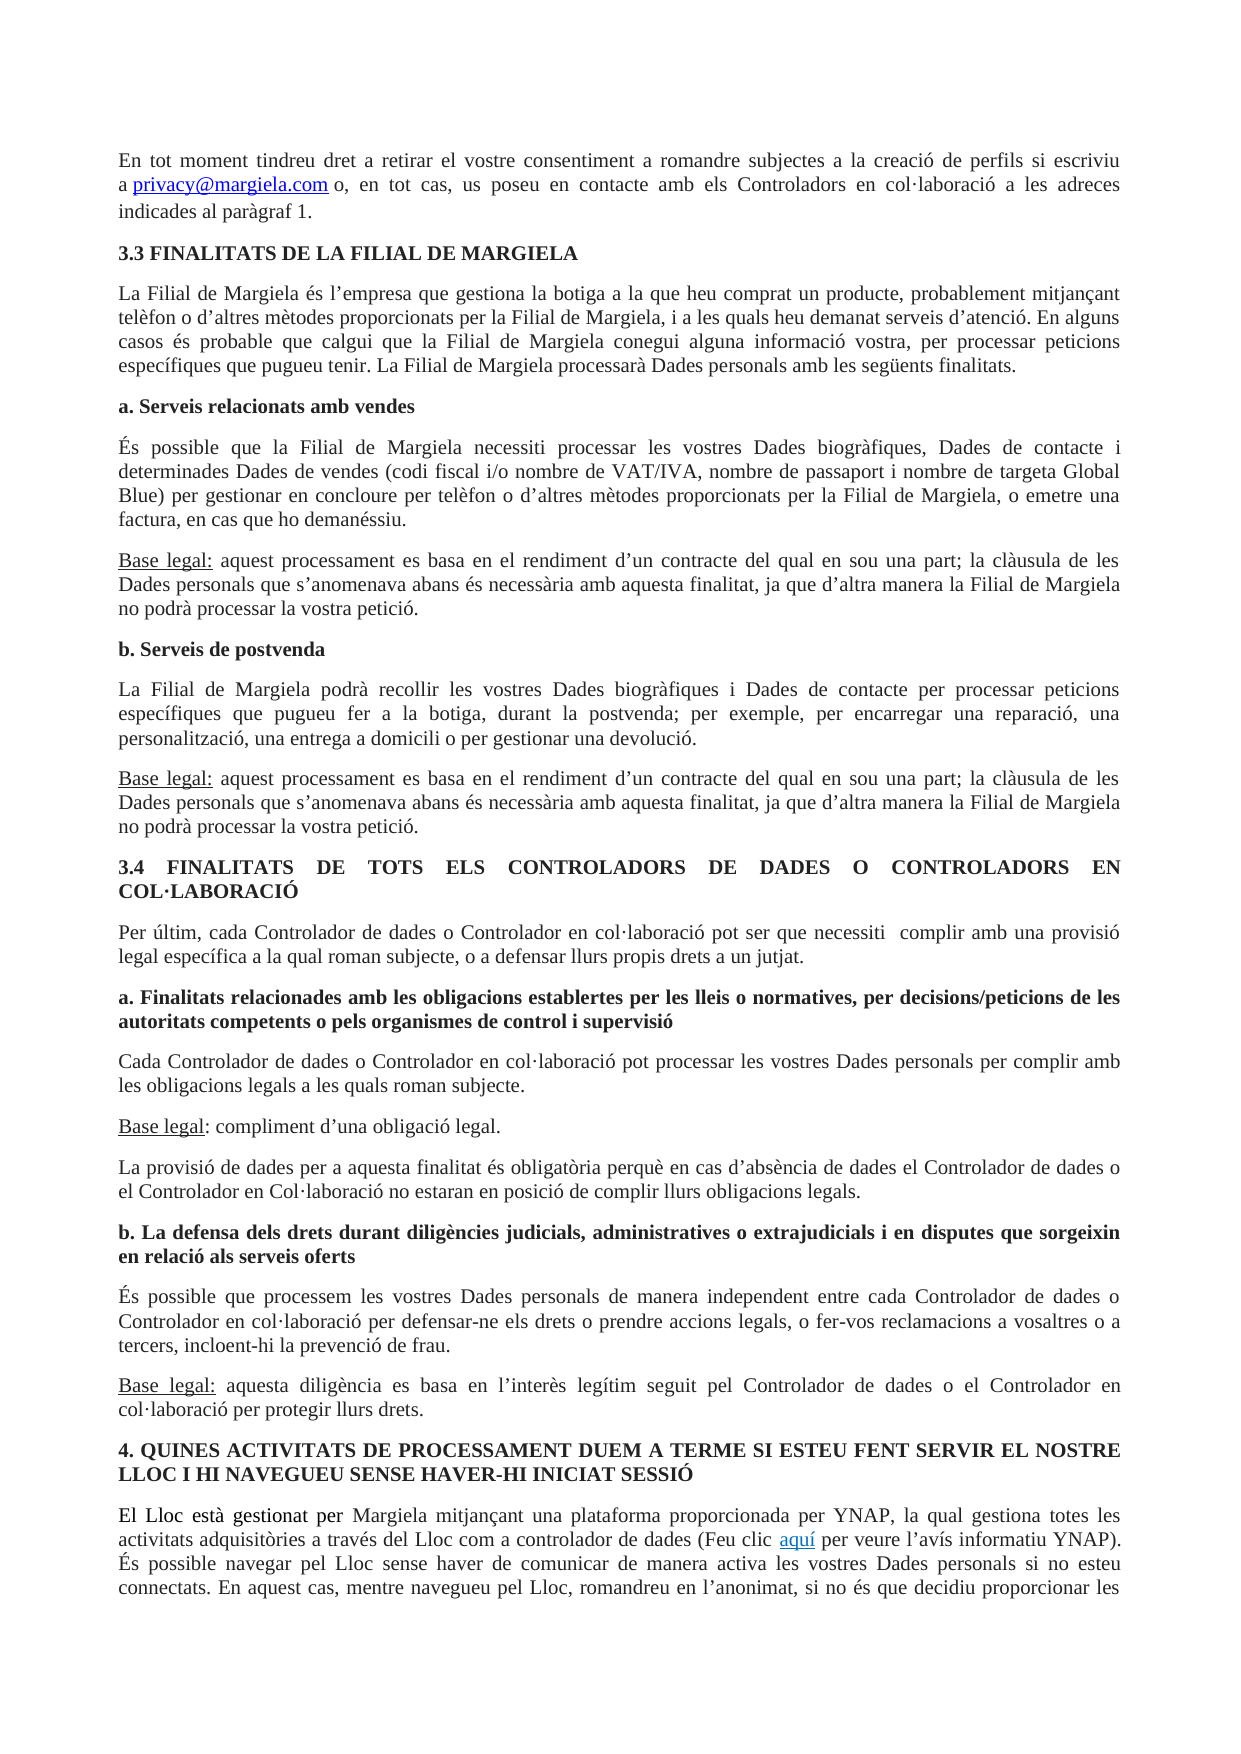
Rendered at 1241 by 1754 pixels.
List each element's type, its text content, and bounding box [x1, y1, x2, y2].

text La provisió de dades per a aquesta finalitat és obligatòria perquè en cas d’absència de dades el Controlador de dades o el Controlador en Col·laboració no estaran en posició de complir llurs obligacions legals. [118, 1155, 1122, 1203]
text És possible que processem les vostres Dades personals de manera independent entre cada Controlador de dades o Controlador en col·laboració per defensar-ne els drets o prendre accions legals, o fer-vos reclamacions a vosaltres o a tercers, incloent-hi la prevenció de frau. [118, 1284, 1122, 1357]
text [118, 1503, 1122, 1599]
text 3.4 FINALITATS DE TOTS ELS CONTROLADORS DE DADES O CONTROLADORS EN COL·LABORACIÓ [118, 855, 1122, 903]
text Base legal: aquesta diligència es basa en l’interès legítim seguit pel Controlador de dades o el Controlador en col·laboració per protegir llurs drets. [118, 1373, 1122, 1421]
text Cada Controlador de dades o Controlador en col·laboració pot processar les vostres Dades personals per complir amb les obligacions legals a les quals roman subjecte. [118, 1049, 1122, 1097]
text Base legal: aquest processament es basa en el rendiment d’un contracte del qual en sou una part; la clàusula de les Dades personals que s’anomenava abans és necessària amb aquesta finalitat, ja que d’altra manera la Filial de Margiela no podrà processar la vostra petició. [118, 766, 1122, 838]
text b. Serveis de postvenda [118, 637, 1122, 661]
text b. La defensa dels drets durant diligències judicials, administratives o extrajudicials i en disputes que sorgeixin en relació als serveis oferts [118, 1220, 1122, 1268]
text És possible que la Filial de Margiela necessiti processar les vostres Dades biogràfiques, Dades de contacte i determinades Dades de vendes (codi fiscal i/o nombre de VAT/IVA, nombre de passaport i nombre de targeta Global Blue) per gestionar en concloure per telèfon o d’altres mètodes proporcionats per la Filial de Margiela, o emetre una factura, en cas que ho demanéssiu. [118, 435, 1122, 531]
text Base legal: aquest processament es basa en el rendiment d’un contracte del qual en sou una part; la clàusula de les Dades personals que s’anomenava abans és necessària amb aquesta finalitat, ja que d’altra manera la Filial de Margiela no podrà processar la vostra petició. [118, 548, 1122, 620]
text La Filial de Margiela és l’empresa que gestiona la botiga a la que heu comprat un producte, probablement mitjançant telèfon o d’altres mètodes proporcionats per la Filial de Margiela, i a les quals heu demanat serveis d’atenció. En alguns casos és probable que calgui que la Filial de Margiela conegui alguna informació vostra, per processar peticions específiques que pugueu tenir. La Filial de Margiela processarà Dades personals amb les següents finalitats. [118, 281, 1122, 377]
text a. Serveis relacionats amb vendes [118, 394, 1122, 418]
text La Filial de Margiela podrà recollir les vostres Dades biogràfiques i Dades de contacte per processar peticions específiques que pugueu fer a la botiga, durant la postvenda; per exemple, per encarregar una reparació, una personalització, una entrega a domicili o per gestionar una devolució. [118, 677, 1122, 749]
text En tot moment tindreu dret a retirar el vostre consentiment a romandre subjectes a la creació de perfils si escriviu a privacy@margiela.com o, en tot cas, us poseu en contacte amb els Controladors en col·laboració a les adreces indicades al paràgraf 1. [118, 148, 1122, 224]
text a. Finalitats relacionades amb les obligacions establertes per les lleis o normatives, per decisions/peticions de les autoritats competents o pels organismes de control i supervisió [118, 984, 1122, 1033]
text 4. QUINES ACTIVITATS DE PROCESSAMENT DUEM A TERME SI ESTEU FENT SERVIR EL NOSTRE LLOC I HI NAVEGUEU SENSE HAVER-HI INICIAT SESSIÓ [118, 1438, 1122, 1486]
text Base legal: compliment d’una obligació legal. [118, 1114, 1122, 1138]
text Per últim, cada Controlador de dades o Controlador en col·laboració pot ser que necessiti complir amb una provisió legal específica a la qual roman subjecte, o a defensar llurs propis drets a un jutjat. [118, 920, 1122, 968]
text 3.3 FINALITATS DE LA FILIAL DE MARGIELA [118, 240, 1122, 264]
